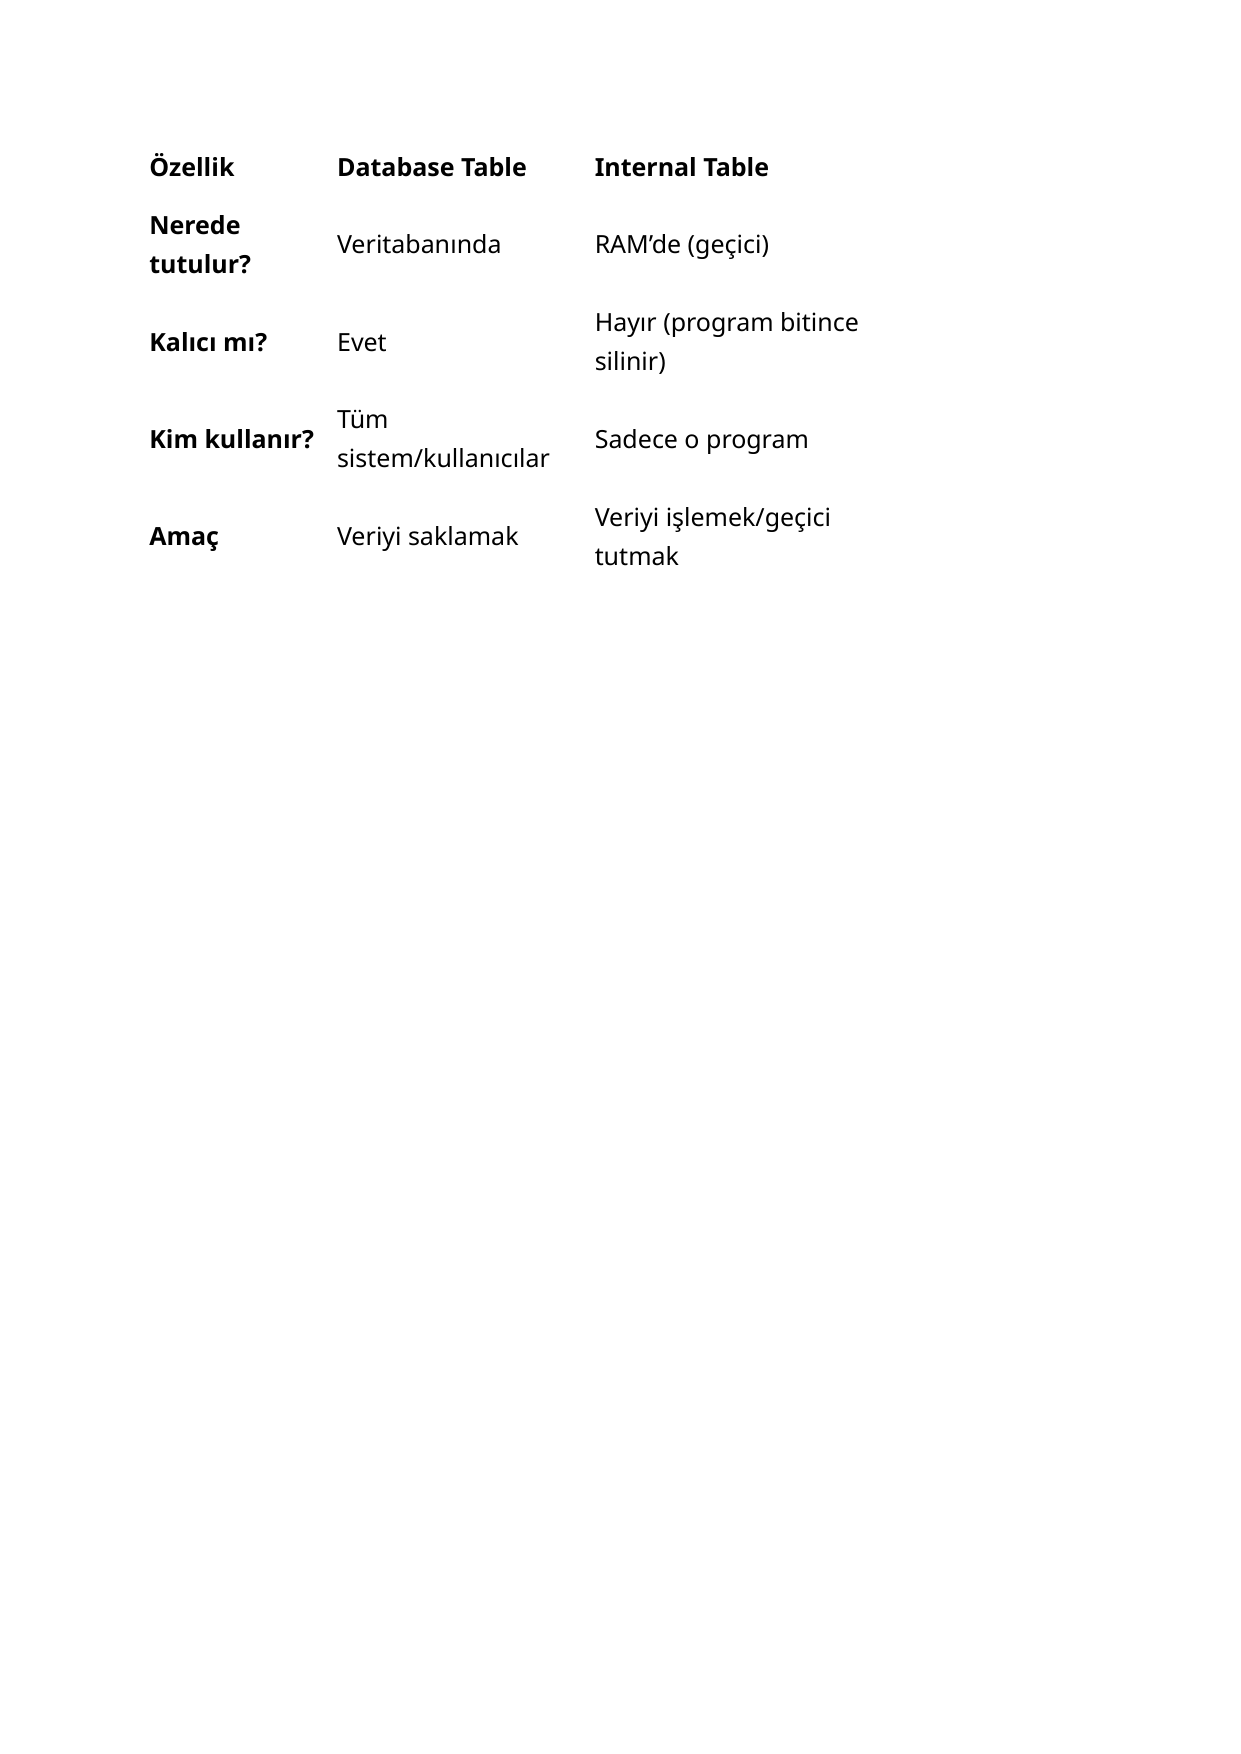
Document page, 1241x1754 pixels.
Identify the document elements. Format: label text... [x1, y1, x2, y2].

table_cell Veriyi işlemek/geçici tutmak [593, 498, 910, 595]
table_cell Sadece o program [593, 400, 910, 498]
table_cell Kalıcı mı? [148, 303, 335, 400]
table_header Internal Table [593, 148, 910, 206]
table_header Özellik [148, 148, 335, 206]
table_cell Nerede tutulur? [148, 206, 335, 303]
table_cell Veritabanında [335, 206, 593, 303]
table_header Database Table [335, 148, 593, 206]
table_cell RAM’de (geçici) [593, 206, 910, 303]
table_cell Veriyi saklamak [335, 498, 593, 595]
table_cell Amaç [148, 498, 335, 595]
table_cell Hayır (program bitince silinir) [593, 303, 910, 400]
table_cell Evet [335, 303, 593, 400]
table_cell Tüm sistem/kullanıcılar [335, 400, 593, 498]
table_cell Kim kullanır? [148, 400, 335, 498]
